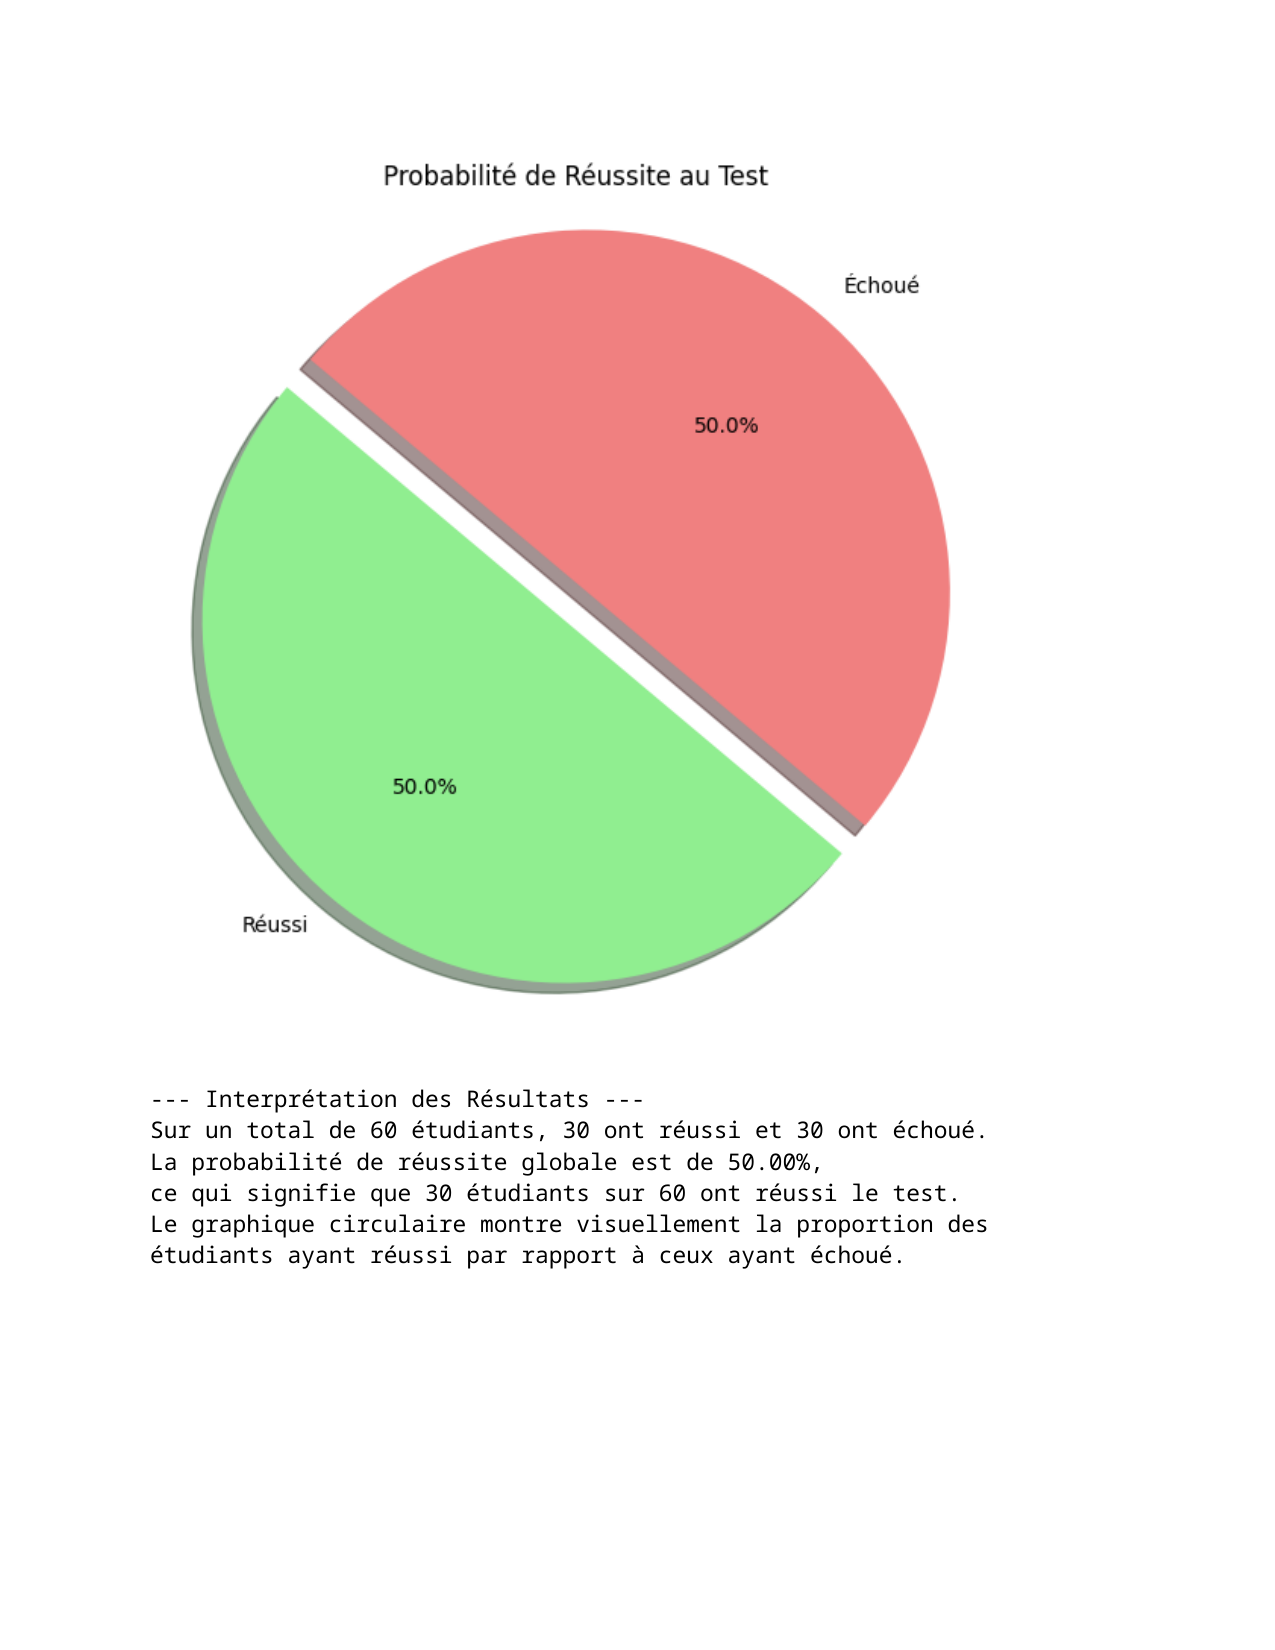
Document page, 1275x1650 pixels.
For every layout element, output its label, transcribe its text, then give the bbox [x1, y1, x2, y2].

text --- Interprétation des Résultats --- Sur un total de 60 étudiants, 30 ont réussi et 30 ont échoué. La probabilité de réussite globale est de 50.00%, ce qui signifie que 30 étudiants sur 60 ont réussi le test. Le graphique circulaire montre visuellement la proportion des étudiants ayant réussi par rapport à ceux ayant échoué. [150, 1049, 1125, 1271]
picture [150, 150, 1002, 1031]
